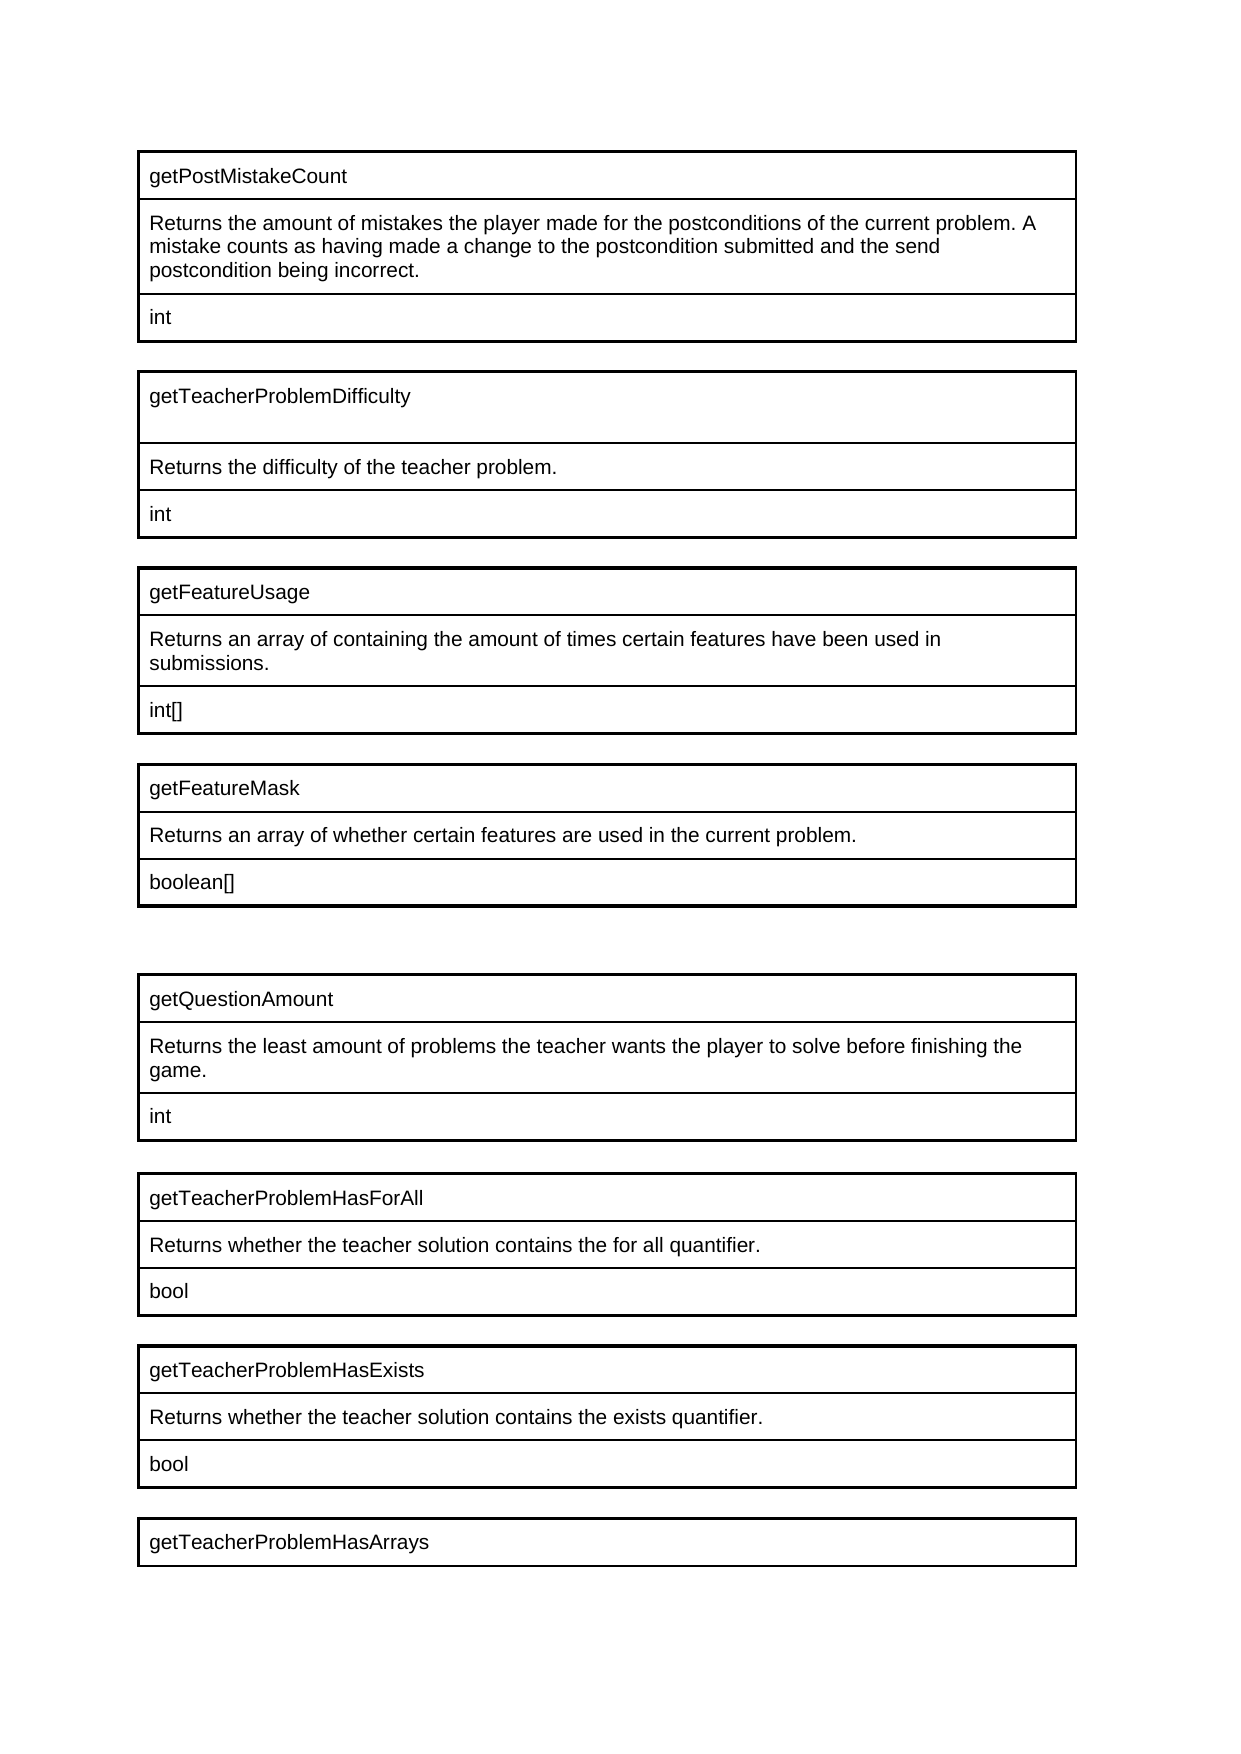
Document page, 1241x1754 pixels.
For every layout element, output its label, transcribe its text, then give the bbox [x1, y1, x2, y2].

table_cell bool [140, 1441, 1075, 1486]
table_header getQuestionAmount [140, 976, 1075, 1021]
table_cell Returns an array of containing the amount of times certain features have been used in submissions. [140, 616, 1075, 685]
table_header getFeatureUsage [140, 570, 1075, 614]
table_cell Returns the amount of mistakes the player made for the postconditions of the current problem. A mistake counts as having made a change to the postcondition submitted and the send postcondition being incorrect. [140, 200, 1075, 293]
table_header getFeatureMask [140, 766, 1075, 811]
table_header getTeacherProblemHasForAll [140, 1175, 1075, 1220]
table_cell bool [140, 1269, 1075, 1314]
table_cell int [140, 295, 1075, 339]
table_header getTeacherProblemDifficulty [140, 373, 1075, 442]
table_cell Returns whether the teacher solution contains the for all quantifier. [140, 1222, 1075, 1267]
table_header getPostMistakeCount [140, 153, 1075, 198]
table_cell Returns the least amount of problems the teacher wants the player to solve before finishing the game. [140, 1023, 1075, 1092]
table_cell Returns whether the teacher solution contains the exists quantifier. [140, 1394, 1075, 1439]
table_cell Returns the difficulty of the teacher problem. [140, 444, 1075, 489]
table_cell Returns an array of whether certain features are used in the current problem. [140, 813, 1075, 857]
table_cell int [140, 1094, 1075, 1139]
table_header getTeacherProblemHasArrays [140, 1520, 1075, 1564]
table_header getTeacherProblemHasExists [140, 1348, 1075, 1392]
table_cell int[] [140, 687, 1075, 732]
table_cell boolean[] [140, 860, 1075, 904]
table_cell int [140, 491, 1075, 536]
